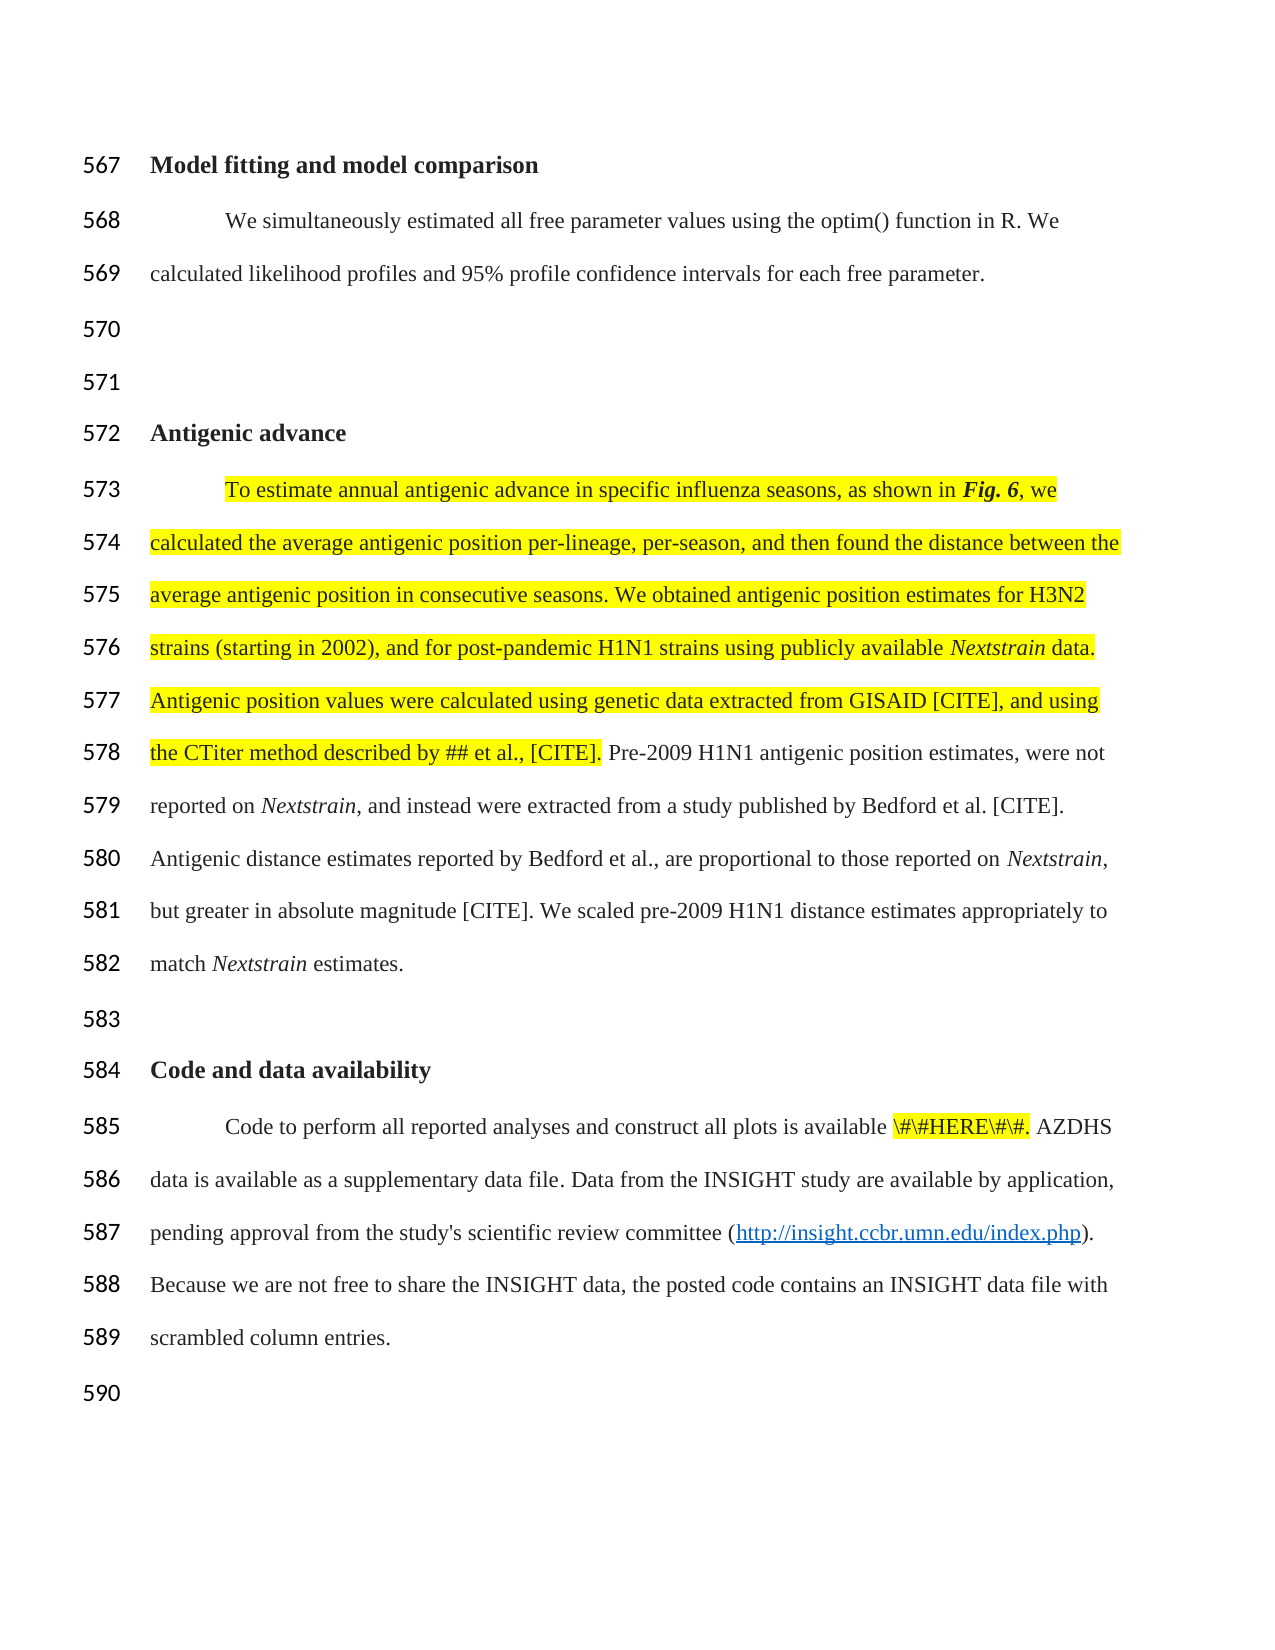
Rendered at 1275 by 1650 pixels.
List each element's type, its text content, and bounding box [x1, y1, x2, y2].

subtitle Code and data availability [150, 1056, 1125, 1084]
text To estimate annual antigenic advance in specific influenza seasons, as shown in Fig. 6, we calculated the average antigenic position per-lineage, per-season, and then found the distance between the average antigenic position in consecutive seasons. We obtained antigenic position estimates for H3N2 strains (starting in 2002), and for post-pandemic H1N1 strains using publicly available Nextstrain data. Antigenic position values were calculated using genetic data extracted from GISAID [CITE], and using the CTiter method described by ## et al., [CITE]. Pre-2009 H1N1 antigenic position estimates, were not reported on Nextstrain, and instead were extracted from a study published by Bedford et al. [CITE]. Antigenic distance estimates reported by Bedford et al., are proportional to those reported on Nextstrain, but greater in absolute magnitude [CITE]. We scaled pre-2009 H1N1 distance estimates appropriately to match Nextstrain estimates. [150, 476, 1125, 977]
text We simultaneously estimated all free parameter values using the optim() function in R. We calculated likelihood profiles and 95% profile confidence intervals for each free parameter. [150, 207, 1125, 287]
subtitle Model fitting and model comparison [150, 150, 1125, 179]
text Code to perform all reported analyses and construct all plots is available \#\#HERE\#\#. AZDHS data is available as a supplementary data file. Data from the INSIGHT study are available by application, pending approval from the study's scientific review committee (http://insight.ccbr.umn.edu/index.php). Because we are not free to share the INSIGHT data, the posted code contains an INSIGHT data file with scrambled column entries. [150, 1113, 1125, 1350]
subtitle Antigenic advance [150, 418, 1125, 447]
